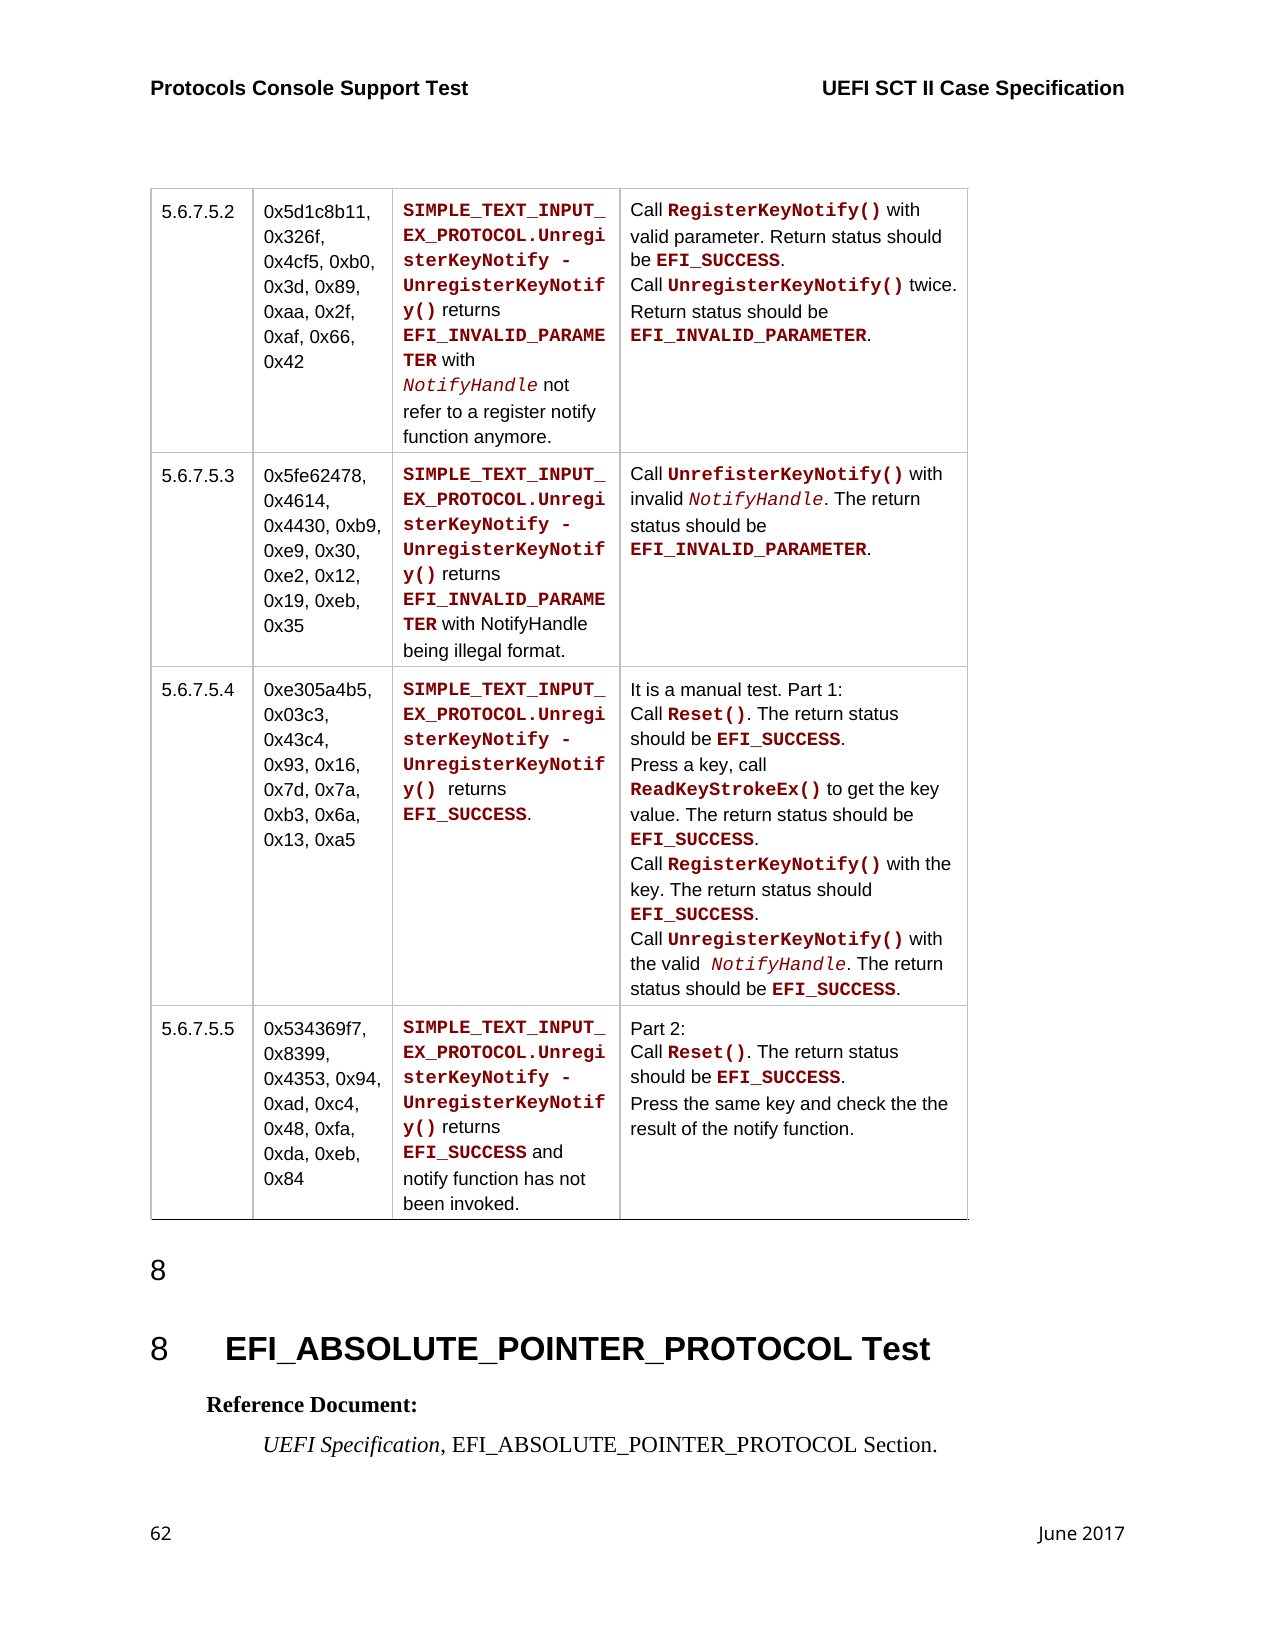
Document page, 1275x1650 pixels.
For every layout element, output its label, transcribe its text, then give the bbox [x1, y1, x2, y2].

subtitle EFI_ABSOLUTE_POINTER_PROTOCOL Test [150, 1328, 1125, 1368]
text UEFI Specification, EFI_ABSOLUTE_POINTER_PROTOCOL Section. [262, 1430, 1125, 1457]
table_cell 5.6.7.5.3 [152, 453, 252, 666]
table_cell SIMPLE_TEXT_INPUT_EX_PROTOCOL.UnregisterKeyNotify - UnregisterKeyNotify() returns EFI_INVALID_PARAMETER with NotifyHandle not refer to a register notify function anymore. [393, 189, 619, 452]
table_cell 0x534369f7, 0x8399, 0x4353, 0x94, 0xad, 0xc4, 0x48, 0xfa, 0xda, 0xeb, 0x84 [254, 1006, 392, 1219]
table_cell Part 2: Call Reset(). The return status should be EFI_SUCCESS. Press the same key and check the the result of the notify function. [621, 1006, 967, 1219]
table_cell 5.6.7.5.2 [152, 189, 252, 452]
table_cell 5.6.7.5.4 [152, 667, 252, 1005]
text Reference Document: [206, 1391, 1125, 1418]
table_cell 0x5d1c8b11, 0x326f, 0x4cf5, 0xb0, 0x3d, 0x89, 0xaa, 0x2f, 0xaf, 0x66, 0x42 [254, 189, 392, 452]
table_cell Call RegisterKeyNotify() with valid parameter. Return status should be EFI_SUCCESS. Call UnregisterKeyNotify() twice. Return status should be EFI_INVALID_PARAMETER. [621, 189, 967, 452]
table_cell SIMPLE_TEXT_INPUT_EX_PROTOCOL.UnregisterKeyNotify - UnregisterKeyNotify() returns EFI_SUCCESS and notify function has not been invoked. [393, 1006, 619, 1219]
table_cell SIMPLE_TEXT_INPUT_EX_PROTOCOL.UnregisterKeyNotify - UnregisterKeyNotify() returns EFI_SUCCESS. [393, 667, 619, 1005]
table_cell It is a manual test. Part 1: Call Reset(). The return status should be EFI_SUCCESS. Press a key, call ReadKeyStrokeEx() to get the key value. The return status should be EFI_SUCCESS. Call RegisterKeyNotify() with the key. The return status should EFI_SUCCESS. Call UnregisterKeyNotify() with the valid NotifyHandle. The return status should be EFI_SUCCESS. [621, 667, 967, 1005]
table_cell SIMPLE_TEXT_INPUT_EX_PROTOCOL.UnregisterKeyNotify - UnregisterKeyNotify() returns EFI_INVALID_PARAMETER with NotifyHandle being illegal format. [393, 453, 619, 666]
table_cell Call UnrefisterKeyNotify() with invalid NotifyHandle. The return status should be EFI_INVALID_PARAMETER. [621, 453, 967, 666]
table_cell 0xe305a4b5, 0x03c3, 0x43c4, 0x93, 0x16, 0x7d, 0x7a, 0xb3, 0x6a, 0x13, 0xa5 [254, 667, 392, 1005]
table_cell 0x5fe62478, 0x4614, 0x4430, 0xb9, 0xe9, 0x30, 0xe2, 0x12, 0x19, 0xeb, 0x35 [254, 453, 392, 666]
table_cell 5.6.7.5.5 [152, 1006, 252, 1219]
